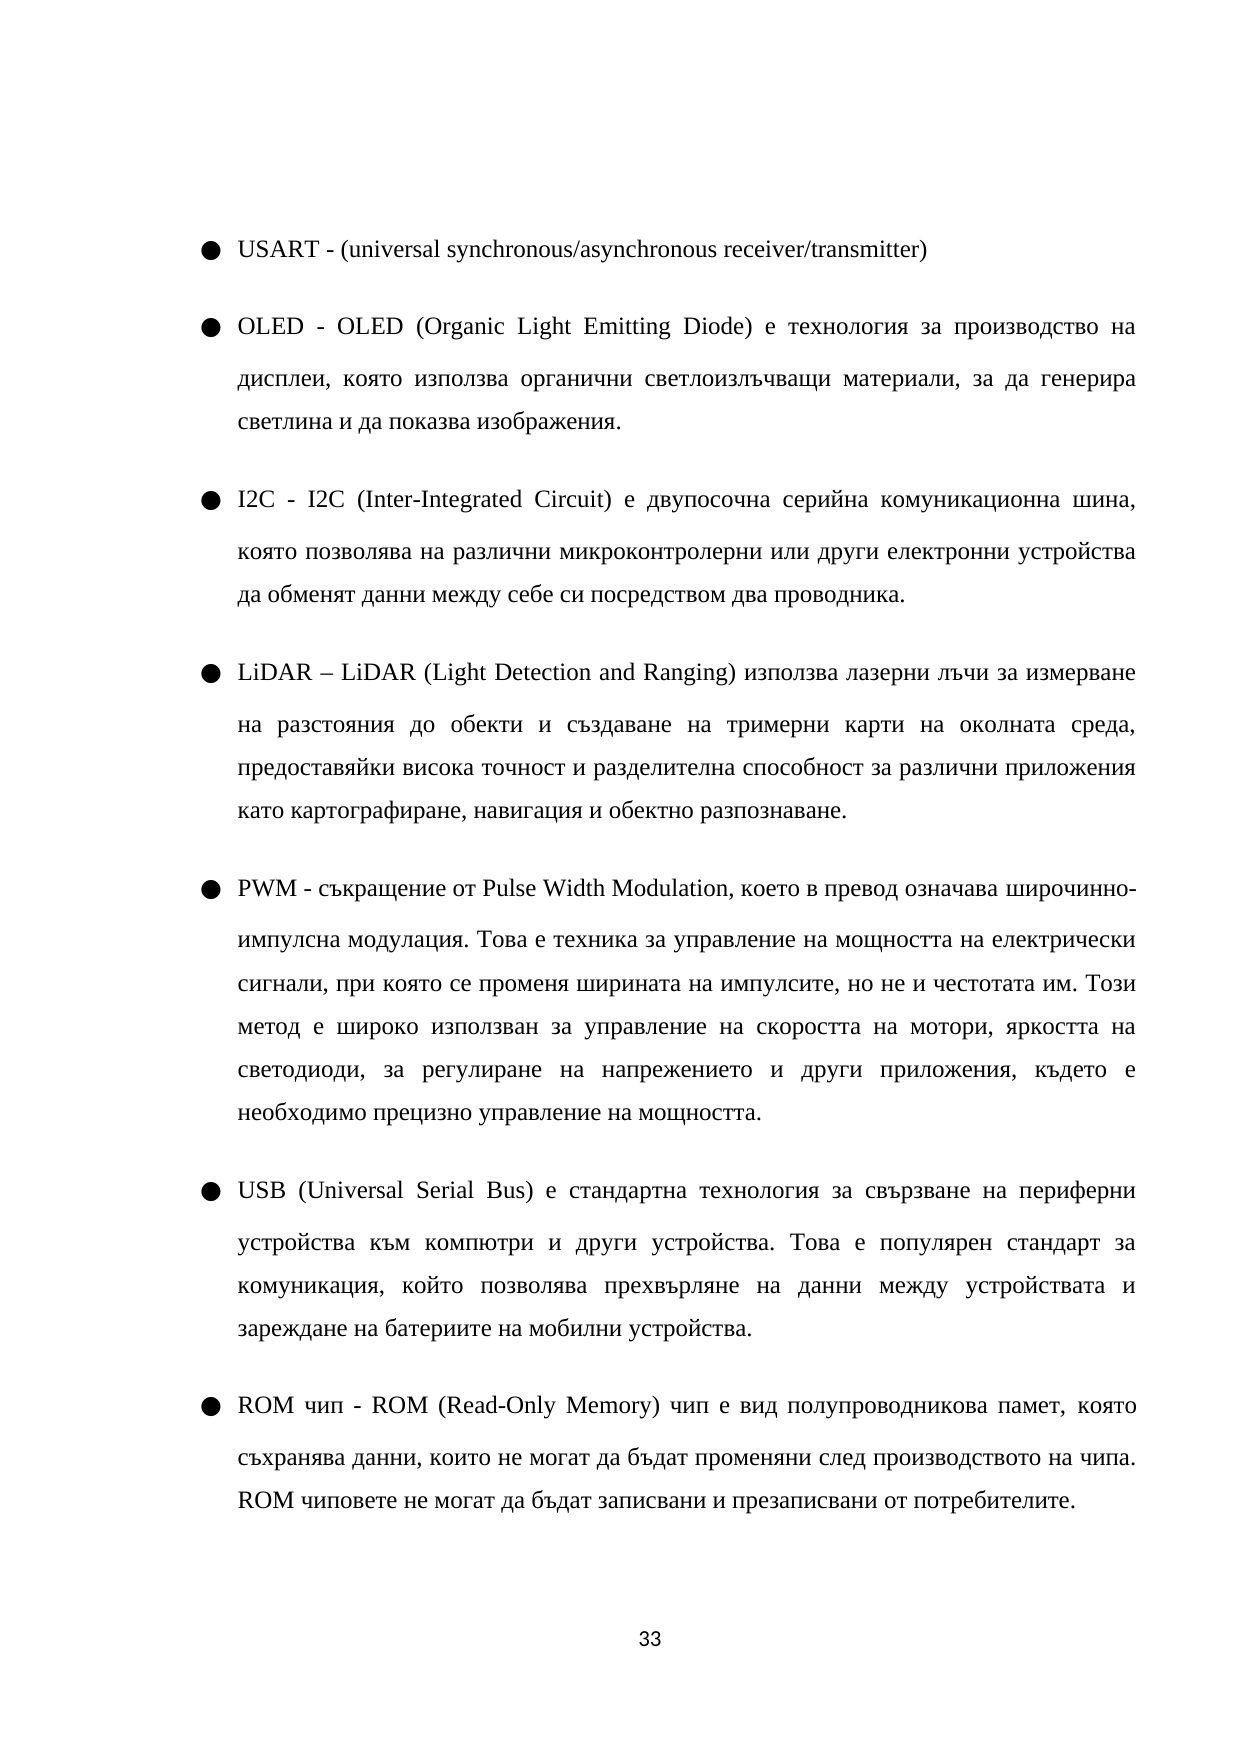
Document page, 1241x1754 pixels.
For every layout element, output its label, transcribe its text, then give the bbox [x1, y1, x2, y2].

list LiDAR – LiDAR (Light Detection and Ranging) използва лазерни лъчи за измерване на разстояния до обекти и създаване на тримерни карти на околната среда, предоставяйки висока точност и разделителна способност за различни приложения като картографиране, навигация и обектно разпознаване. [200, 643, 1137, 824]
list USART - (universal synchronous/asynchronous receiver/transmitter) [200, 221, 1137, 272]
list USB (Universal Serial Bus) е стандартна технология за свързване на периферни устройства към компютри и други устройства. Това е популярен стандарт за комуникация, който позволява прехвърляне на данни между устройствата и зареждане на батериите на мобилни устройства. [200, 1161, 1137, 1342]
list I2C - I2C (Inter-Integrated Circuit) е двупосочна серийна комуникационна шина, която позволява на различни микроконтролерни или други електронни устройства да обменят данни между себе си посредством два проводника. [200, 470, 1137, 608]
list PWM - съкращение от Pulse Width Modulation, което в превод означава широчинно-импулсна модулация. Това е техника за управление на мощността на електрически сигнали, при която се променя ширината на импулсите, но не и честотата им. Този метод е широко използван за управление на скоростта на мотори, яркостта на светодиоди, за регулиране на напрежението и други приложения, където е необходимо прецизно управление на мощността. [200, 859, 1137, 1126]
list ROM чип - ROM (Read-Only Memory) чип е вид полупроводникова памет, която съхранява данни, които не могат да бъдат променяни след производството на чипа. ROM чиповете не могат да бъдат записвани и презаписвани от потребителите. [200, 1377, 1137, 1514]
list OLED - OLED (Organic Light Emitting Diode) е технология за производство на дисплеи, която използва органични светлоизлъчващи материали, за да генерира светлина и да показва изображения. [200, 298, 1137, 435]
